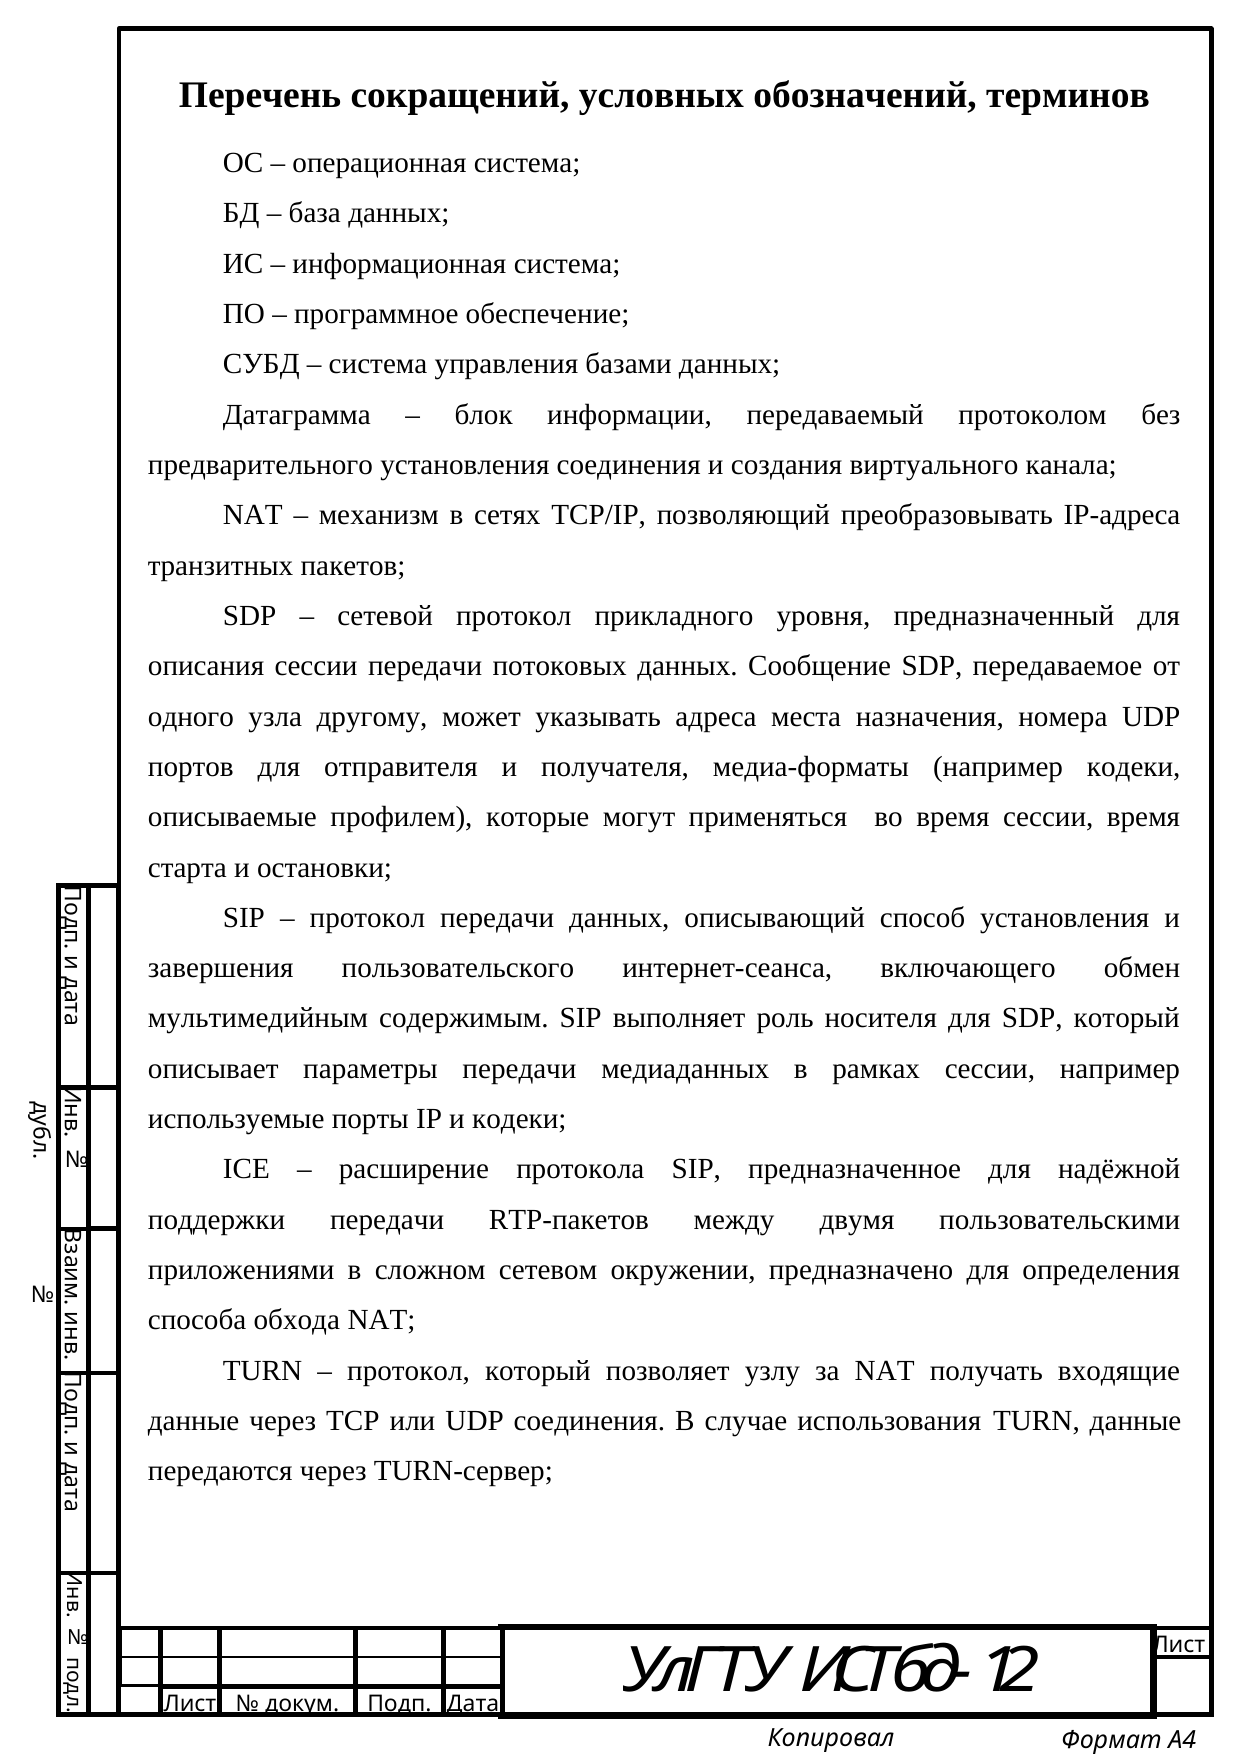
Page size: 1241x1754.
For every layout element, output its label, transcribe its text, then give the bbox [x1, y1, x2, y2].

text ICE – расширение протокола SIP, предназначенное для надёжной поддержки передачи RTP-пакетов между двумя пользовательскими приложениями в сложном сетевом окружении, предназначено для определения способа обхода NAT; [148, 1152, 1181, 1336]
text ПО – программное обеспечение; [148, 296, 1181, 330]
text СУБД – система управления базами данных; [148, 347, 1181, 380]
text TURN – протокол, который позволяет узлу за NAT получать входящие данные через TCP или UDP соединения. В случае использования TURN, данные передаются через TURN-сервер; [148, 1353, 1181, 1487]
text Датаграмма – блок информации, передаваемый протоколом без предварительного установления соединения и создания виртуального канала; [148, 397, 1181, 481]
text ИС – информационная система; [148, 246, 1181, 279]
subtitle Перечень сокращений, условных обозначений, терминов [148, 72, 1181, 115]
text SIP – протокол передачи данных, описывающий способ установления и завершения пользовательского интернет-сеанса, включающего обмен мультимедийным содержимым. SIP выполняет роль носителя для SDP, который описывает параметры передачи медиаданных в рамках сессии, например используемые порты IP и кодеки; [148, 900, 1181, 1135]
text БД – база данных; [148, 196, 1181, 229]
text ОС – операционная система; [148, 145, 1181, 179]
text NAT – механизм в сетях TCP/IP, позволяющий преобразовывать IP-адреса транзитных пакетов; [148, 497, 1181, 581]
text SDP – сетевой протокол прикладного уровня, предназначенный для описания сессии передачи потоковых данных. Сообщение SDP, передаваемое от одного узла другому, может указывать адреса места назначения, номера UDP портов для отправителя и получателя, медиа-форматы (например кодеки, описываемые профилем), которые могут применяться во время сессии, время старта и остановки; [148, 598, 1181, 883]
